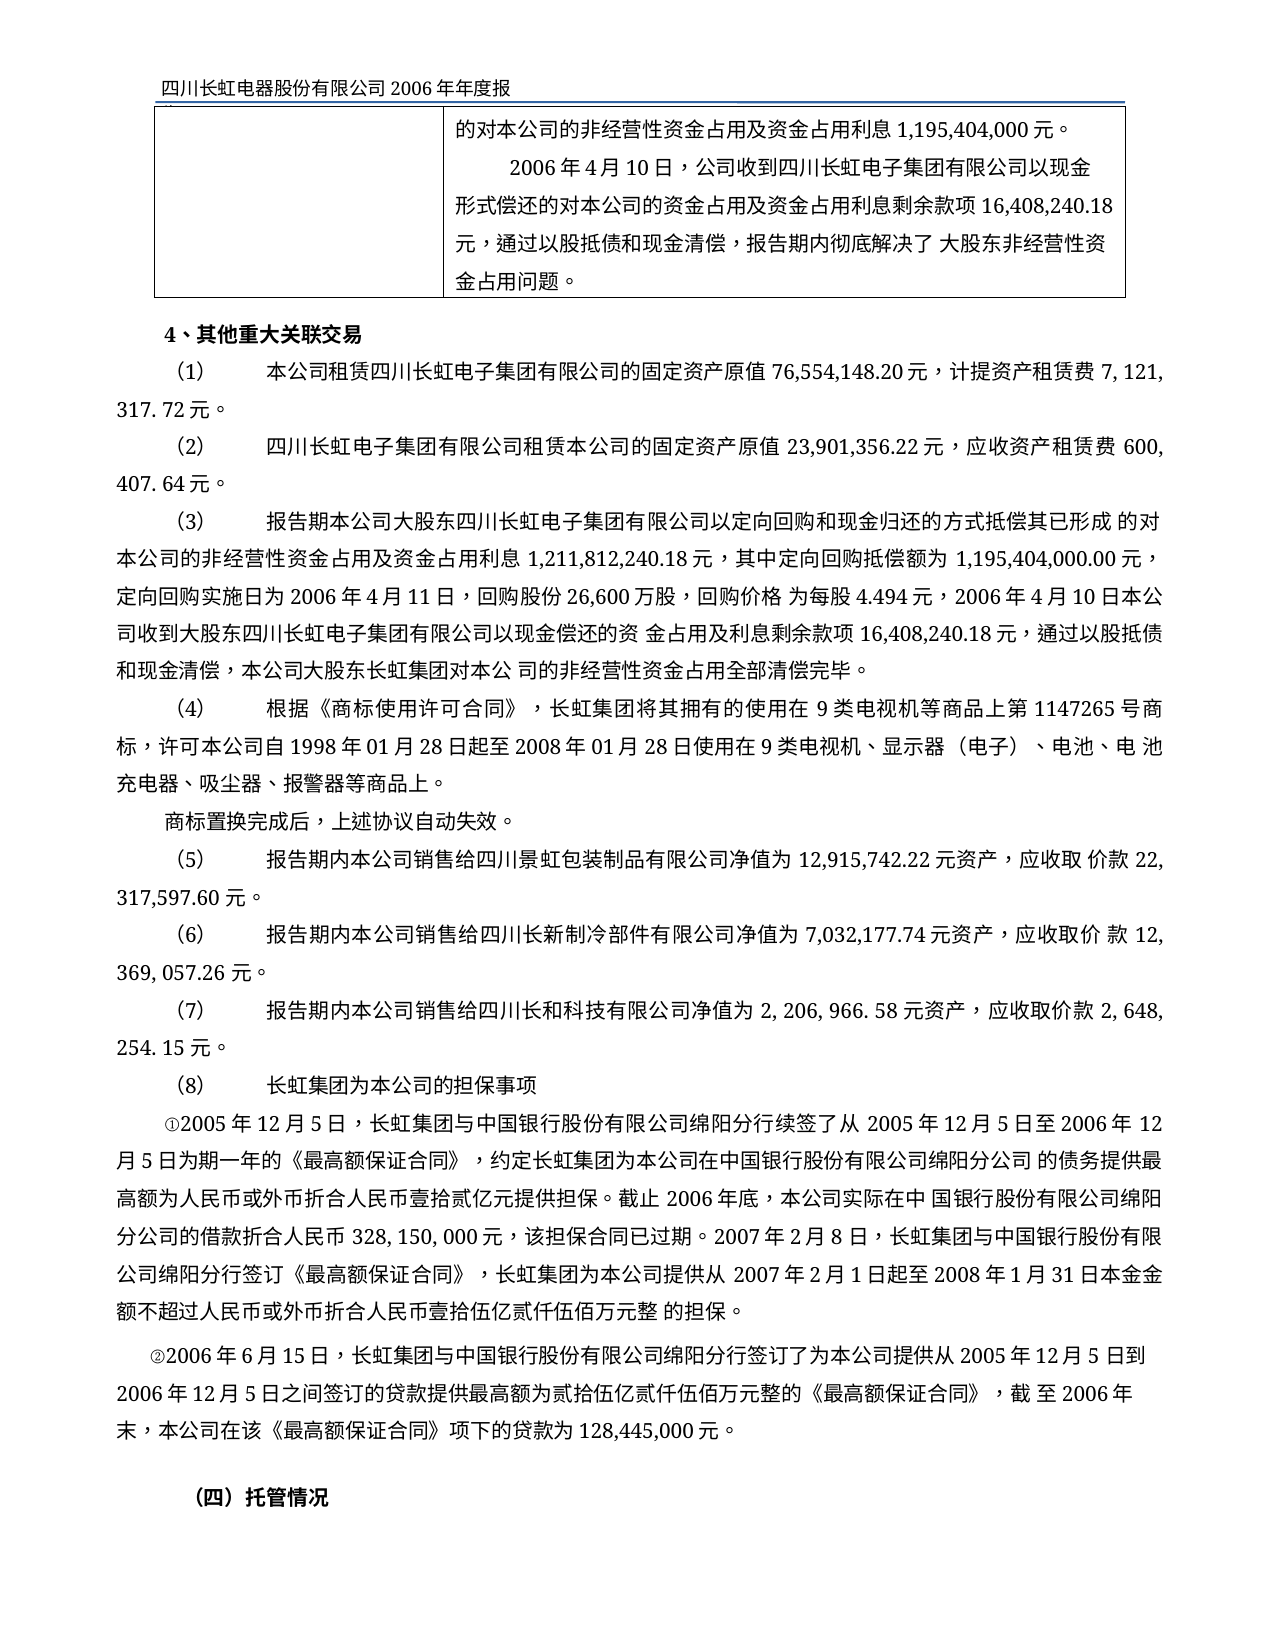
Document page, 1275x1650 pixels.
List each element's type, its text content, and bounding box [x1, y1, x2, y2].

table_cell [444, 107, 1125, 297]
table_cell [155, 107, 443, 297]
text （四）托管情况 [116, 1475, 1163, 1513]
text （4） 根据《商标使用许可合同》，长虹集团将其拥有的使用在9类电视机等商品上第1147265号商 标，许可本公司自1998年01月28日起至2008年01月28日使用在9类电视机、显示器（电子）、电池、电 池充电器、吸尘器、报警器等商品上。 [116, 686, 1163, 799]
text （2） 四川长虹电子集团有限公司租赁本公司的固定资产原值23,901,356.22元，应收资产租赁费 600, 407. 64元。 [116, 424, 1163, 499]
text （8） 长虹集团为本公司的担保事项 [116, 1063, 1163, 1101]
text 4、其他重大关联交易 [116, 312, 1163, 350]
text （5） 报告期内本公司销售给四川景虹包装制品有限公司净值为12,915,742.22元资产，应收取 价款22, 317,597.60 元。 [116, 837, 1163, 913]
text 商标置换完成后，上述协议自动失效。 [116, 799, 1163, 837]
text （3） 报告期本公司大股东四川长虹电子集团有限公司以定向回购和现金归还的方式抵偿其已形成 的对本公司的非经营性资金占用及资金占用利息1,211,812,240.18元，其中定向回购抵偿额为 1,195,404,000.00元，定向回购实施日为2006年4月11日，回购股份26,600万股，回购价格 为每股4.494元，2006年4月10日本公司收到大股东四川长虹电子集团有限公司以现金偿还的资 金占用及利息剩余款项16,408,240.18元，通过以股抵债和现金清偿，本公司大股东长虹集团对本公 司的非经营性资金占用全部清偿完毕。 [116, 499, 1163, 686]
text ②2006年6月15日，长虹集团与中国银行股份有限公司绵阳分行签订了为本公司提供从2005年12月5 日到2006年12月5日之间签订的贷款提供最高额为贰拾伍亿贰仟伍佰万元整的《最高额保证合同》，截 至2006年末，本公司在该《最高额保证合同》项下的贷款为128,445,000元。 [116, 1334, 1163, 1446]
text ①2005年12月5日，长虹集团与中国银行股份有限公司绵阳分行续签了从2005年12月5日至2006年 12月5日为期一年的《最高额保证合同》，约定长虹集团为本公司在中国银行股份有限公司绵阳分公司 的债务提供最高额为人民币或外币折合人民币壹拾贰亿元提供担保。截止2006年底，本公司实际在中 国银行股份有限公司绵阳分公司的借款折合人民币328, 150, 000元，该担保合同已过期。2007年2月8 日，长虹集团与中国银行股份有限公司绵阳分行签订《最高额保证合同》，长虹集团为本公司提供从 2007年2月1日起至2008年1月31日本金金额不超过人民币或外币折合人民币壹拾伍亿贰仟伍佰万元整 的担保。 [116, 1101, 1163, 1327]
text （7） 报告期内本公司销售给四川长和科技有限公司净值为2, 206, 966. 58元资产，应收取价款 2, 648, 254. 15 元。 [116, 988, 1163, 1063]
text （1） 本公司租赁四川长虹电子集团有限公司的固定资产原值76,554,148.20元，计提资产租赁费 7, 121, 317. 72元。 [116, 350, 1163, 424]
text （6） 报告期内本公司销售给四川长新制冷部件有限公司净值为7,032,177.74元资产，应收取价 款 12, 369, 057.26 元。 [116, 913, 1163, 988]
